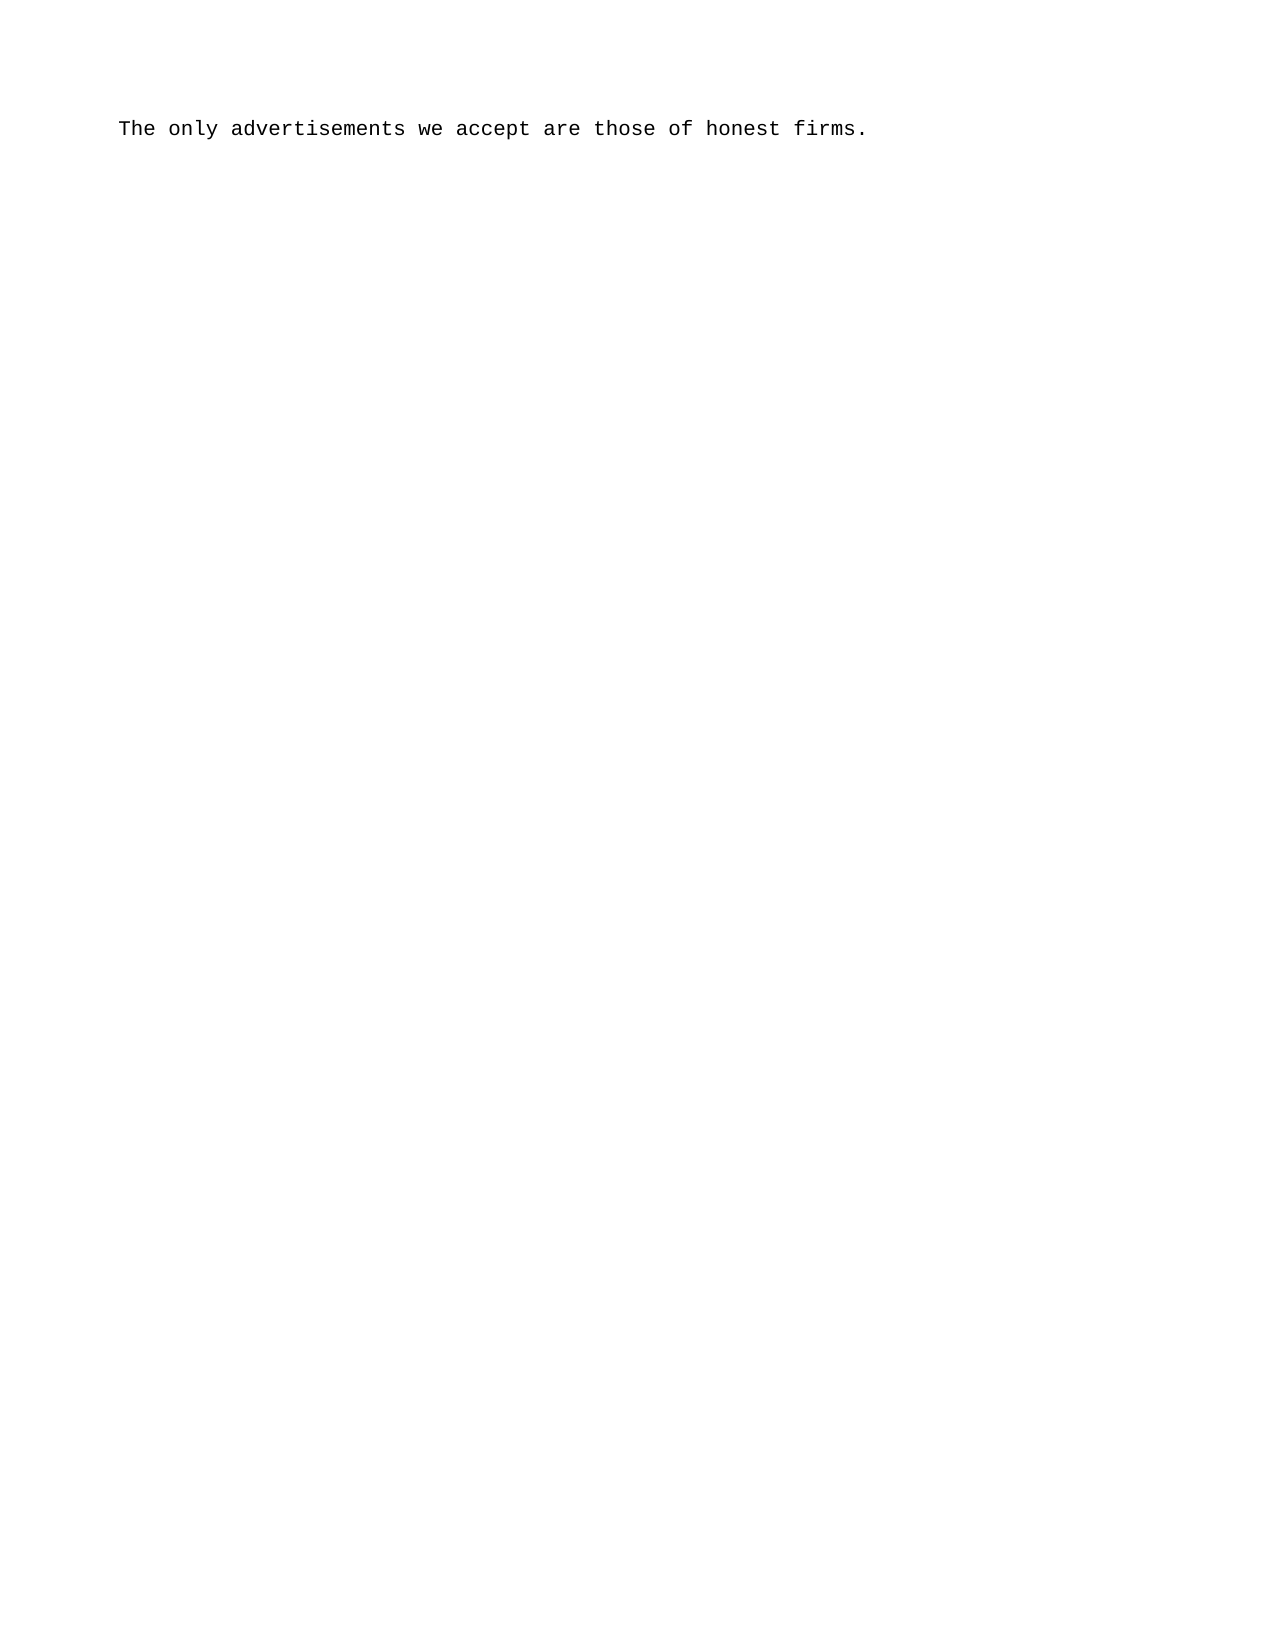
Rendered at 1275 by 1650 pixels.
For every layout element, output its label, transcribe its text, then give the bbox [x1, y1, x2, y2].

text The only advertisements we accept are those of honest firms. [118, 118, 1157, 142]
